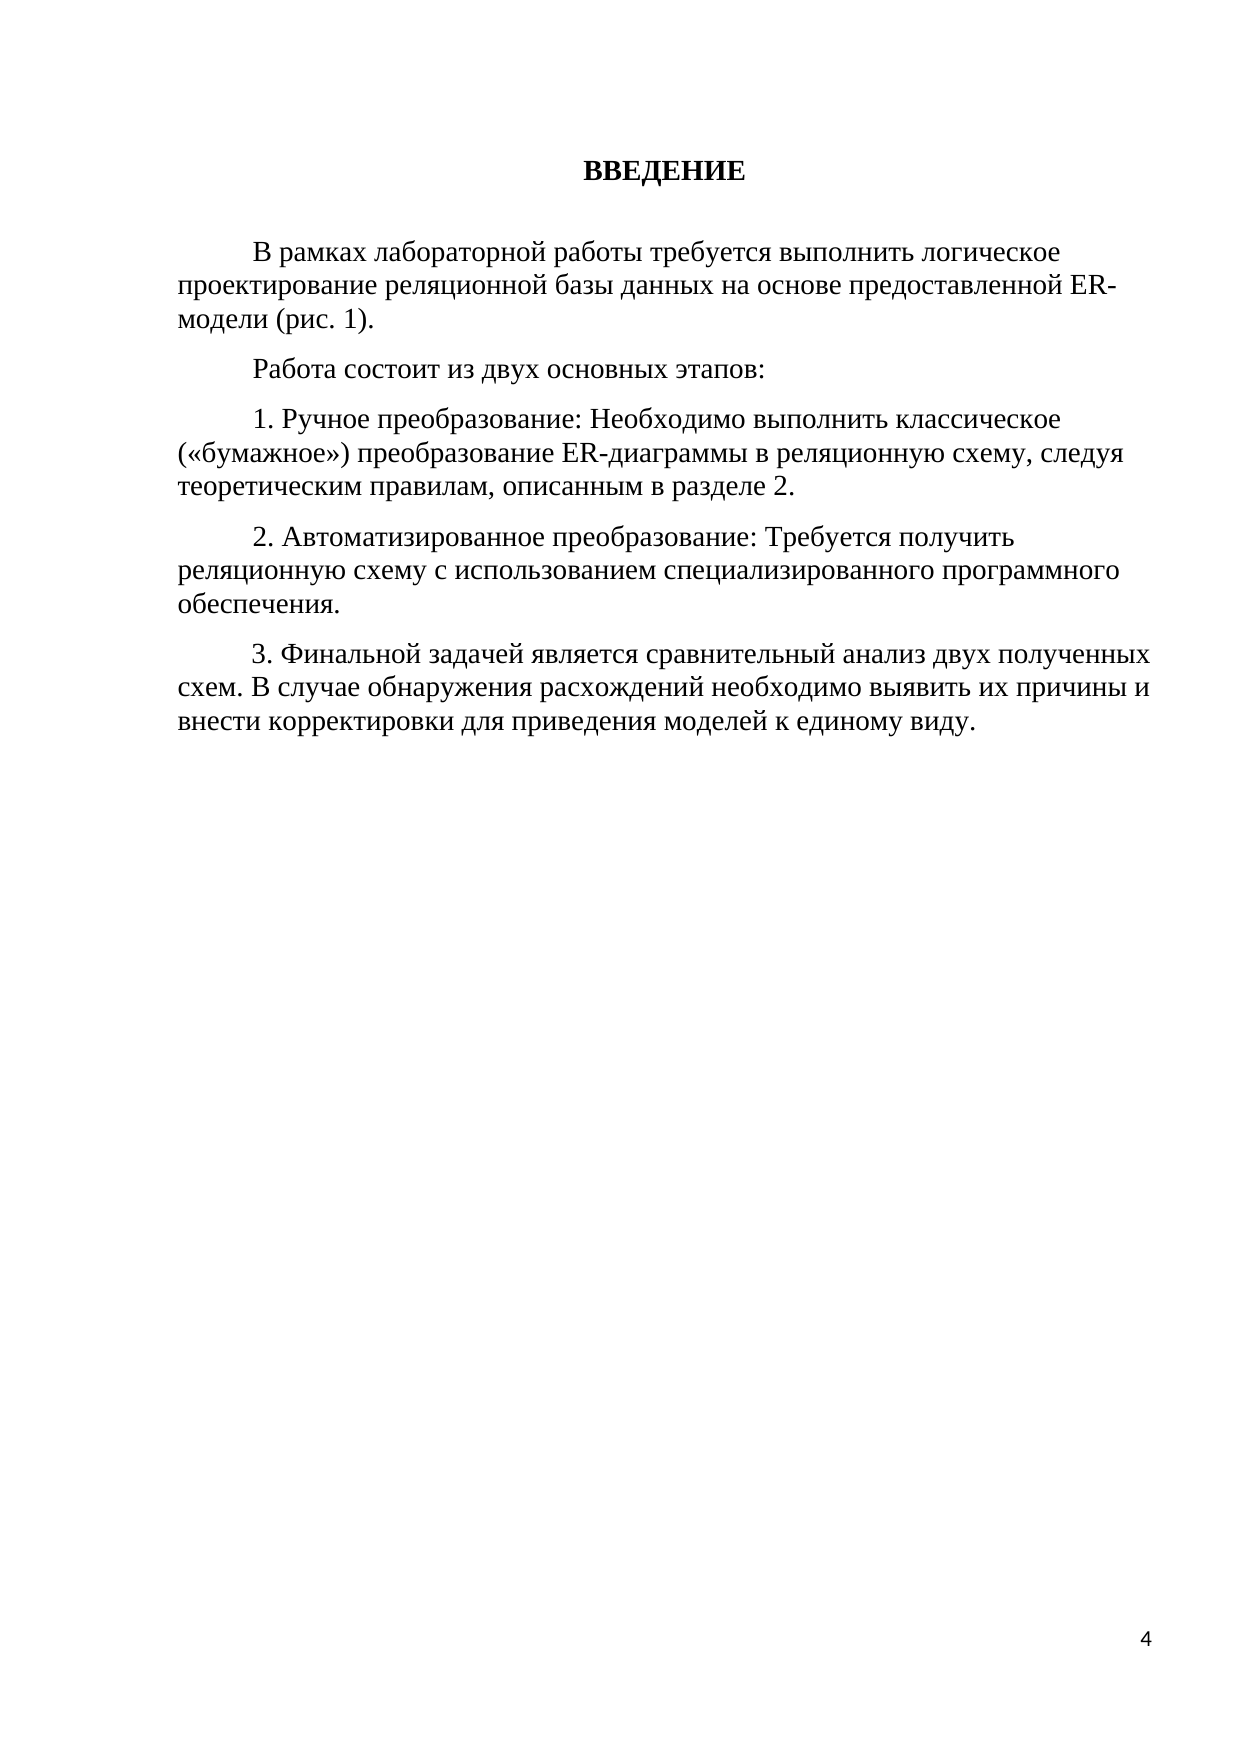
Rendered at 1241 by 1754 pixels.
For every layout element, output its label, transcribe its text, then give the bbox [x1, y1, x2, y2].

subtitle ВВЕДЕНИЕ [177, 153, 1152, 187]
text 1. Ручное преобразование: Необходимо выполнить классическое («бумажное») преобразование ER-диаграммы в реляционную схему, следуя теоретическим правилам, описанным в разделе 2. [177, 401, 1152, 502]
text 2. Автоматизированное преобразование: Требуется получить реляционную схему с использованием специализированного программного обеспечения. [177, 519, 1152, 619]
text В рамках лабораторной работы требуется выполнить логическое проектирование реляционной базы данных на основе предоставленной ER-модели (рис. 1). [177, 234, 1152, 334]
text Работа состоит из двух основных этапов: [177, 351, 1152, 385]
text 3. Финальной задачей является сравнительный анализ двух полученных схем. В случае обнаружения расхождений необходимо выявить их причины и внести корректировки для приведения моделей к единому виду. [177, 636, 1152, 737]
